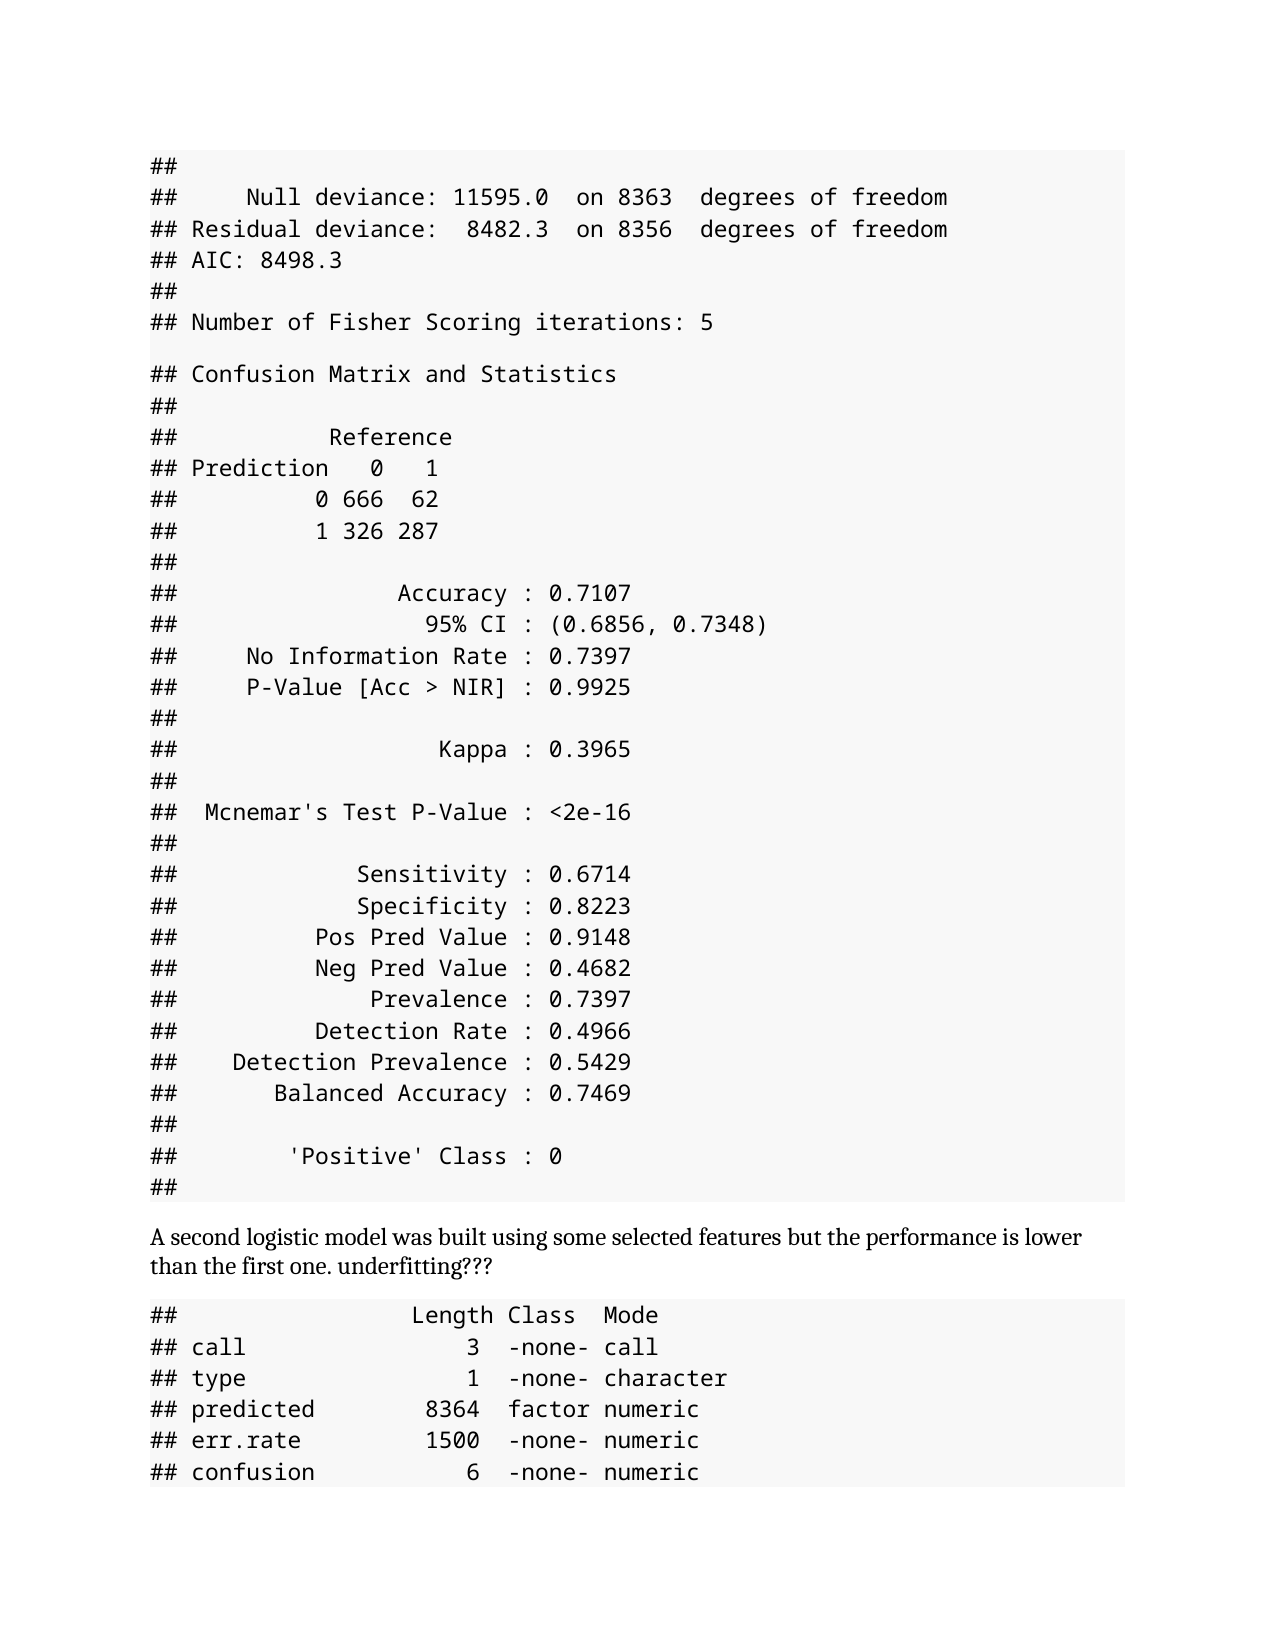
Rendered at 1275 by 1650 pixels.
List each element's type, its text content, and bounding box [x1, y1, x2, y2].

text ## Confusion Matrix and Statistics ## ## Reference ## Prediction 0 1 ## 0 666 62 ## 1 326 287 ## ## Accuracy : 0.7107 ## 95% CI : (0.6856, 0.7348) ## No Information Rate : 0.7397 ## P-Value [Acc > NIR] : 0.9925 ## ## Kappa : 0.3965 ## ## Mcnemar's Test P-Value : <2e-16 ## ## Sensitivity : 0.6714 ## Specificity : 0.8223 ## Pos Pred Value : 0.9148 ## Neg Pred Value : 0.4682 ## Prevalence : 0.7397 ## Detection Rate : 0.4966 ## Detection Prevalence : 0.5429 ## Balanced Accuracy : 0.7469 ## ## 'Positive' Class : 0 ## [150, 358, 1125, 1202]
text A second logistic model was built using some selected features but the performance is lower than the first one. underfitting??? [150, 1223, 1125, 1280]
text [150, 150, 1125, 337]
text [150, 1299, 1125, 1487]
